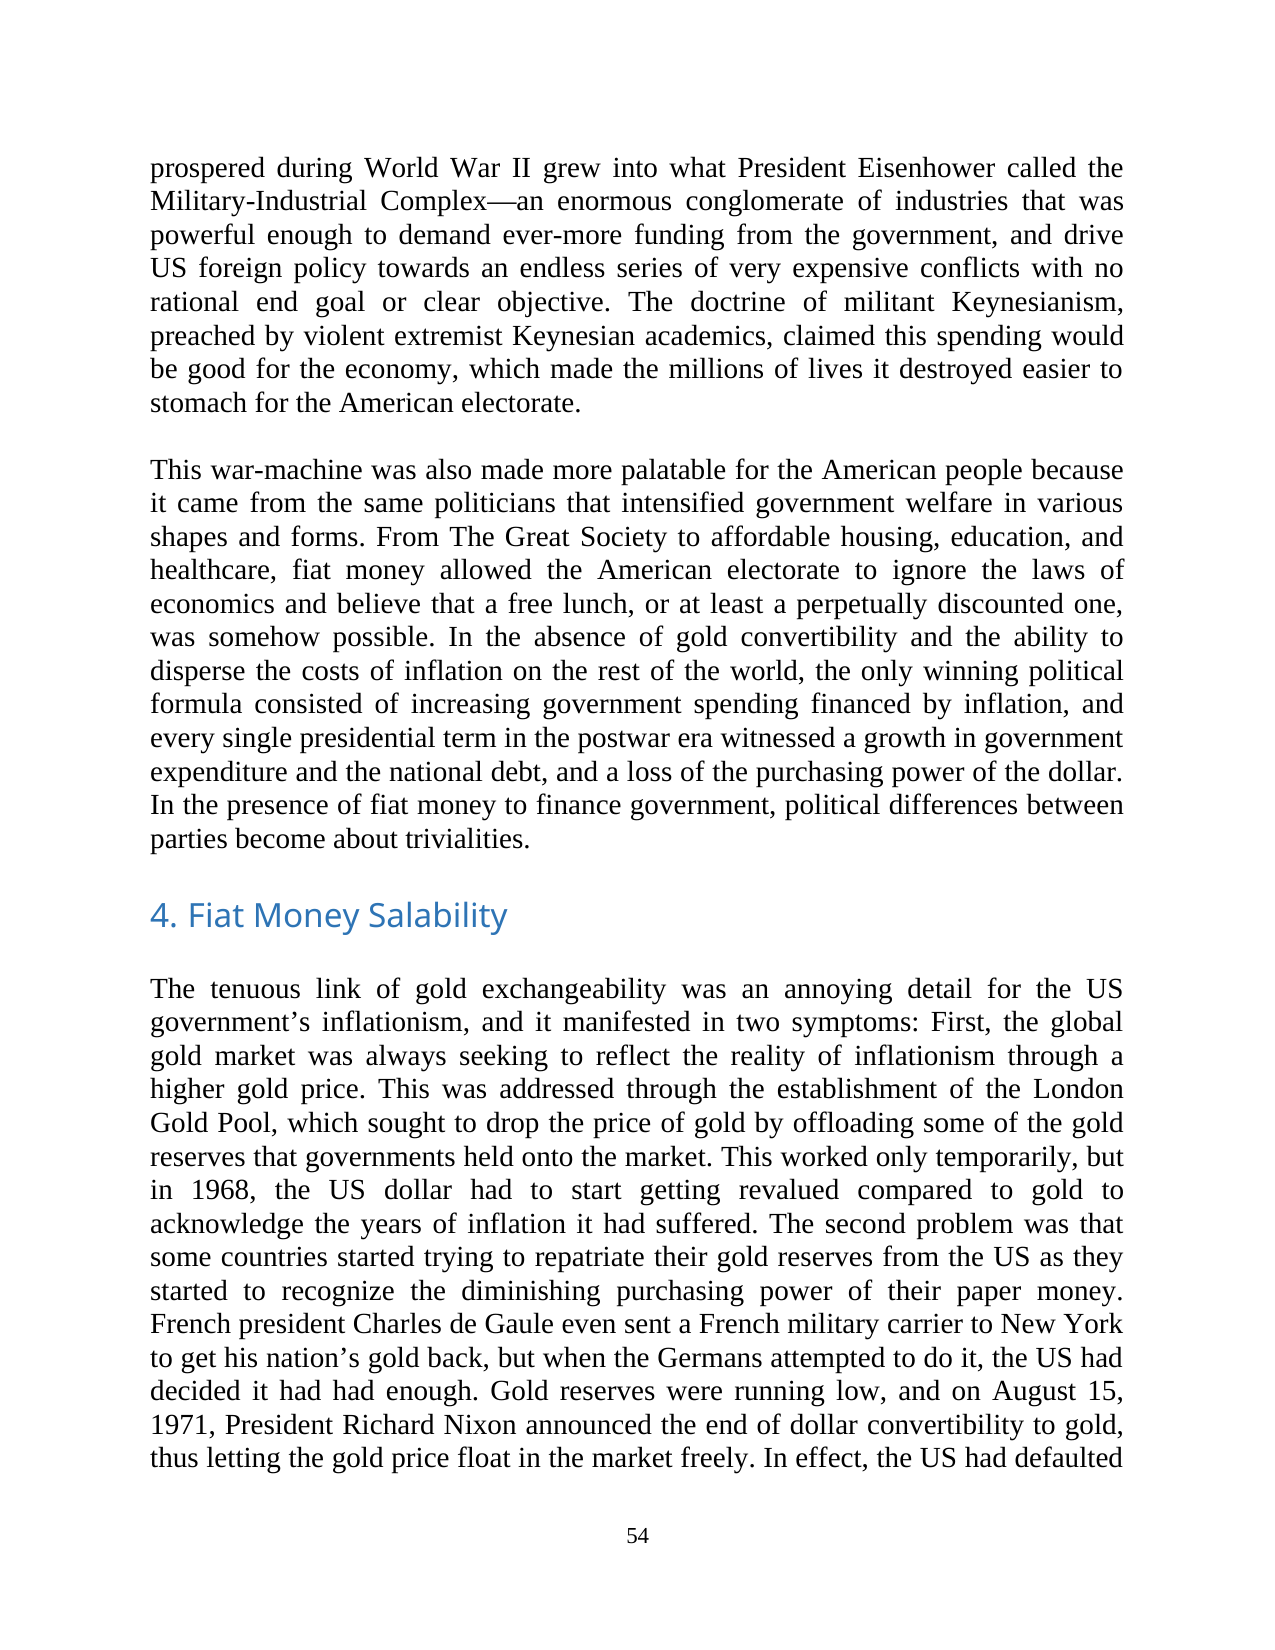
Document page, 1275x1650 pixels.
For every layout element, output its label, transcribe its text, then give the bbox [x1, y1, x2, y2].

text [150, 150, 1125, 418]
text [150, 971, 1125, 1474]
list Fiat Money Salability [150, 892, 1125, 937]
text This war-machine was also made more palatable for the American people because it came from the same politicians that intensified government welfare in various shapes and forms. From The Great Society to affordable housing, education, and healthcare, fiat money allowed the American electorate to ignore the laws of economics and believe that a free lunch, or at least a perpetually discounted one, was somehow possible. In the absence of gold convertibility and the ability to disperse the costs of inflation on the rest of the world, the only winning political formula consisted of increasing government spending financed by inflation, and every single presidential term in the postwar era witnessed a growth in government expenditure and the national debt, and a loss of the purchasing power of the dollar. In the presence of fiat money to finance government, political differences between parties become about trivialities. [150, 452, 1125, 854]
